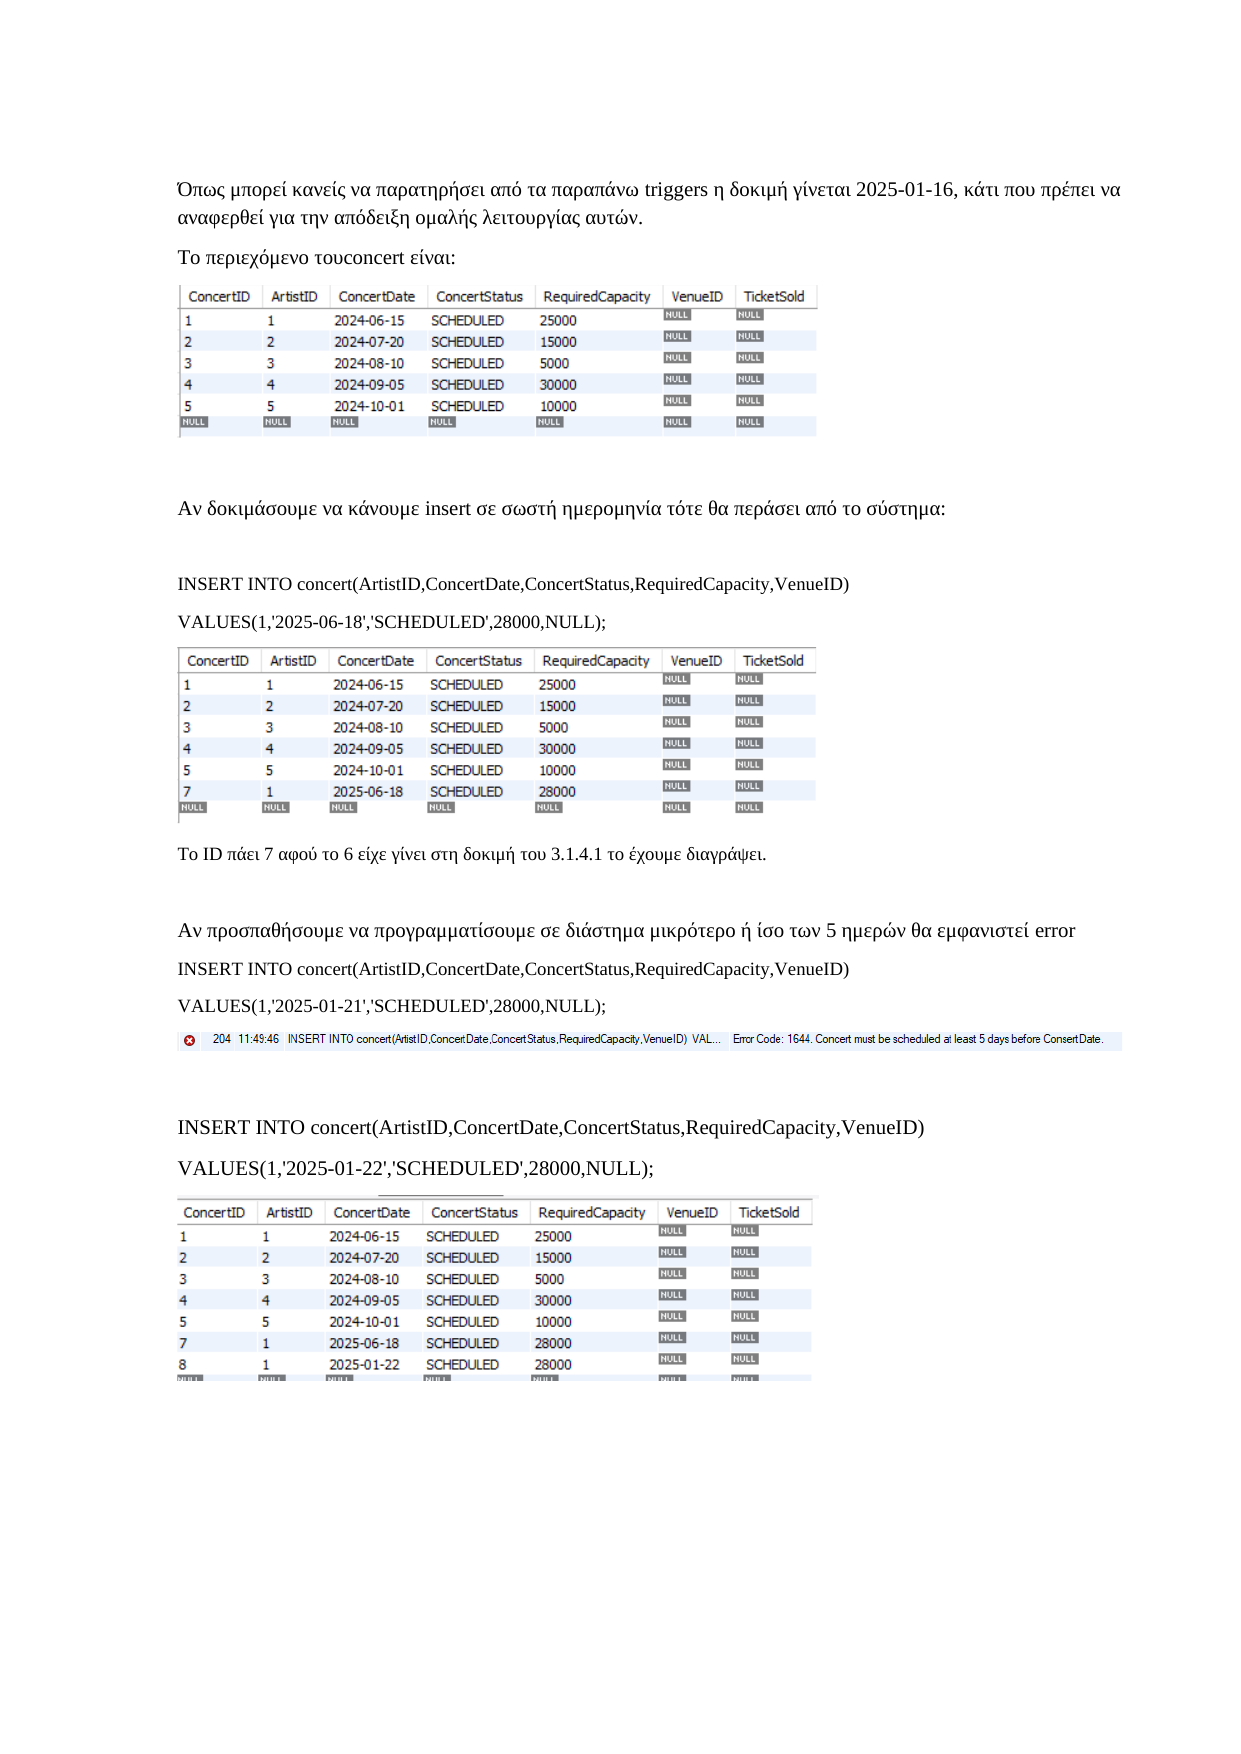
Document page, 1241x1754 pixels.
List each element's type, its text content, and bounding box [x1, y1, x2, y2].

text INSERT INTO concert(ArtistID,ConcertDate,ConcertStatus,RequiredCapacity,VenueID) [177, 573, 1122, 595]
picture [177, 285, 819, 439]
text Όπως μπορεί κανείς να παρατηρήσει από τα παραπάνω triggers η δοκιμή γίνεται 2025-01-16, κάτι που πρέπει να αναφερθεί για την απόδειξη ομαλής λειτουργίας αυτών. [177, 177, 1122, 229]
text INSERT INTO concert(ArtistID,ConcertDate,ConcertStatus,RequiredCapacity,VenueID) [177, 1115, 1122, 1139]
text VALUES(1,'2025-01-21','SCHEDULED',28000,NULL); [177, 995, 1122, 1017]
text Αν προσπαθήσουμε να προγραμματίσουμε σε διάστημα μικρότερο ή ίσο των 5 ημερών θα εμφανιστεί error [177, 918, 1122, 942]
picture [177, 1195, 819, 1381]
text VALUES(1,'2025-06-18','SCHEDULED',28000,NULL); [177, 611, 1122, 632]
text VALUES(1,'2025-01-22','SCHEDULED',28000,NULL); [177, 1155, 1122, 1179]
text Αν δοκιμάσουμε να κάνουμε insert σε σωστή ημερομηνία τότε θα περάσει από το σύστημα: [177, 496, 1122, 520]
picture [177, 1032, 1123, 1051]
text Το ID πάει 7 αφού το 6 είχε γίνει στη δοκιμή του 3.1.4.1 το έχουμε διαγράψει. [177, 843, 1122, 865]
text INSERT INTO concert(ArtistID,ConcertDate,ConcertStatus,RequiredCapacity,VenueID) [177, 958, 1122, 979]
text Το περιεχόμενο τουconcert είναι: [177, 245, 1122, 269]
picture [177, 647, 817, 827]
